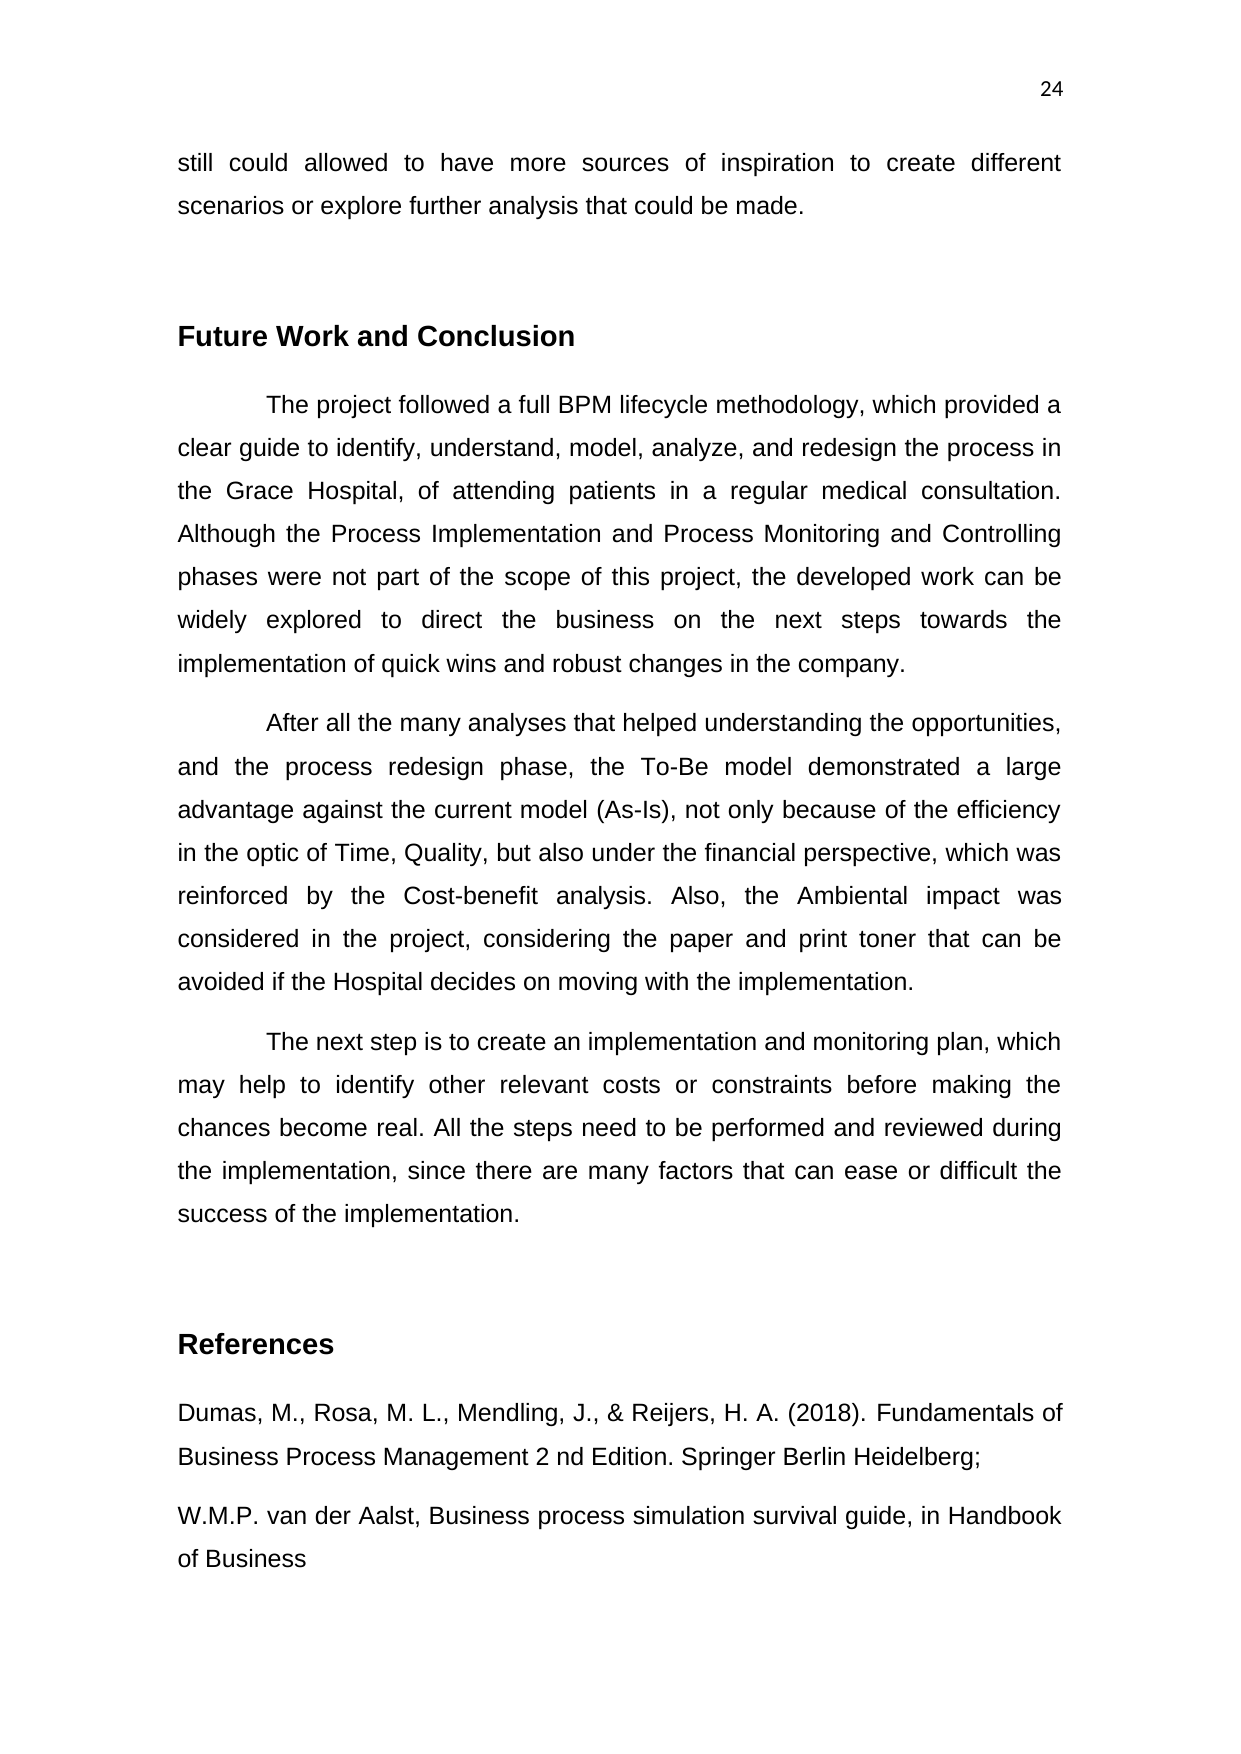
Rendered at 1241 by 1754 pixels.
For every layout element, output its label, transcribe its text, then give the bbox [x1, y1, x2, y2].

text The project followed a full BPM lifecycle methodology, which provided a clear guide to identify, understand, model, analyze, and redesign the process in the Grace Hospital, of attending patients in a regular medical consultation. Although the Process Implementation and Process Monitoring and Controlling phases were not part of the scope of this project, the developed work can be widely explored to direct the business on the next steps towards the implementation of quick wins and robust changes in the company. [177, 390, 1063, 677]
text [177, 148, 1063, 219]
text Dumas, M., Rosa, M. L., Mendling, J., & Reijers, H. A. (2018). Fundamentals of Business Process Management 2 nd Edition. Springer Berlin Heidelberg; [177, 1398, 1063, 1470]
text The next step is to create an implementation and monitoring plan, which may help to identify other relevant costs or constraints before making the chances become real. All the steps need to be performed and reviewed during the implementation, since there are many factors that can ease or difficult the success of the implementation. [177, 1027, 1063, 1228]
title Future Work and Conclusion [177, 319, 1063, 352]
text W.M.P. van der Aalst, Business process simulation survival guide, in Handbook of Business [177, 1501, 1063, 1573]
text After all the many analyses that helped understanding the opportunities, and the process redesign phase, the To-Be model demonstrated a large advantage against the current model (As-Is), not only because of the efficiency in the optic of Time, Quality, but also under the financial perspective, which was reinforced by the Cost-benefit analysis. Also, the Ambiental impact was considered in the project, considering the paper and print toner that can be avoided if the Hospital decides on moving with the implementation. [177, 708, 1063, 996]
title References [177, 1327, 1063, 1361]
